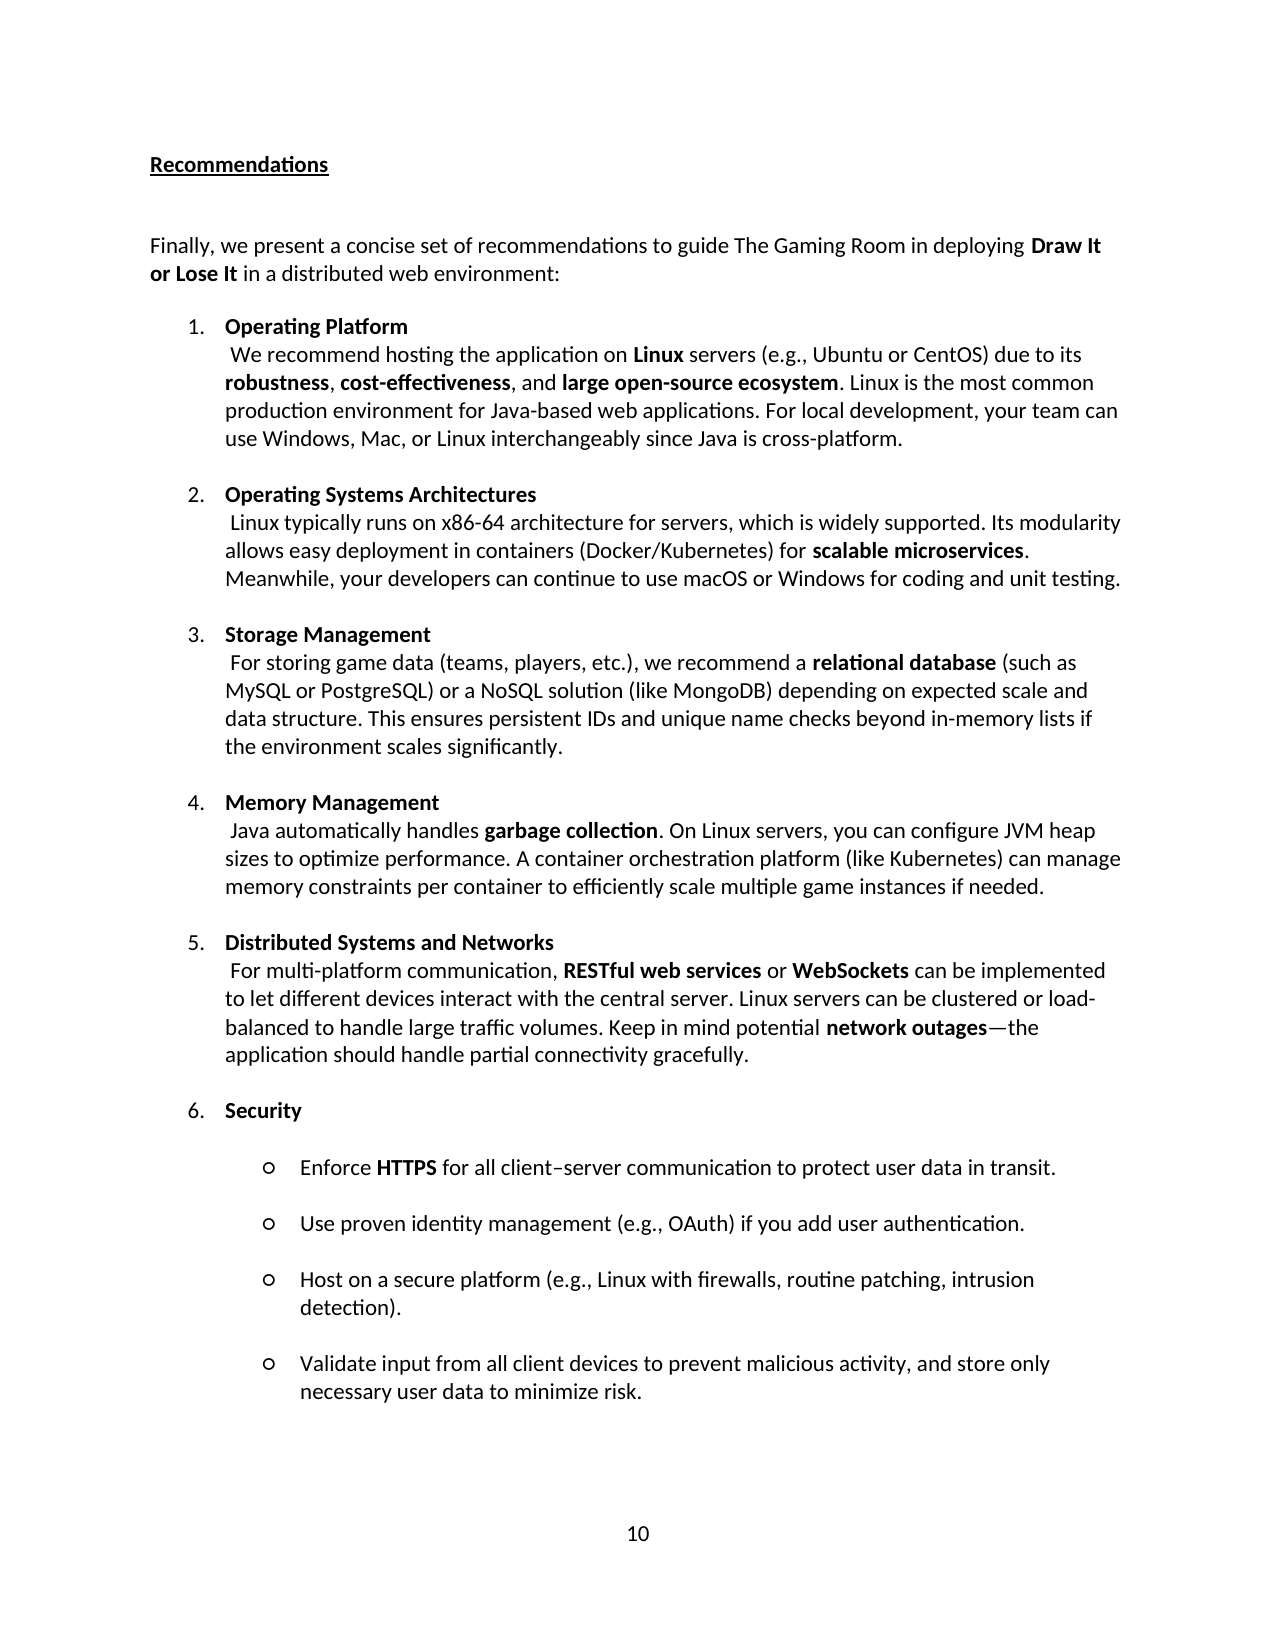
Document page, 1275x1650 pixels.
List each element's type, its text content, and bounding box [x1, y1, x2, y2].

list Operating Platform We recommend hosting the application on Linux servers (e.g., Ubuntu or CentOS) due to its robustness, cost-effectiveness, and large open-source ecosystem. Linux is the most common production environment for Java-based web applications. For local development, your team can use Windows, Mac, or Linux interchangeably since Java is cross-platform. [187, 312, 1125, 480]
list Storage Management For storing game data (teams, players, etc.), we recommend a relational database (such as MySQL or PostgreSQL) or a NoSQL solution (like MongoDB) depending on expected scale and data structure. This ensures persistent IDs and unique name checks beyond in-memory lists if the environment scales significantly. [187, 620, 1125, 788]
list Security [187, 1097, 1125, 1153]
list Enforce HTTPS for all client–server communication to protect user data in transit. [262, 1153, 1125, 1209]
subtitle Recommendations [150, 150, 1125, 178]
text Finally, we present a concise set of recommendations to guide The Gaming Room in deploying Draw It or Lose It in a distributed web environment: [150, 231, 1125, 287]
list Memory Management Java automatically handles garbage collection. On Linux servers, you can configure JVM heap sizes to optimize performance. A container orchestration platform (like Kubernetes) can manage memory constraints per container to efficiently scale multiple game instances if needed. [187, 788, 1125, 928]
list Operating Systems Architectures Linux typically runs on x86-64 architecture for servers, which is widely supported. Its modularity allows easy deployment in containers (Docker/Kubernetes) for scalable microservices. Meanwhile, your developers can continue to use macOS or Windows for coding and unit testing. [187, 480, 1125, 620]
list Use proven identity management (e.g., OAuth) if you add user authentication. [262, 1209, 1125, 1265]
list Validate input from all client devices to prevent malicious activity, and store only necessary user data to minimize risk. [262, 1349, 1125, 1433]
list Host on a secure platform (e.g., Linux with firewalls, routine patching, intrusion detection). [262, 1265, 1125, 1349]
list Distributed Systems and Networks For multi-platform communication, RESTful web services or WebSockets can be implemented to let different devices interact with the central server. Linux servers can be clustered or load-balanced to handle large traffic volumes. Keep in mind potential network outages—the application should handle partial connectivity gracefully. [187, 928, 1125, 1097]
